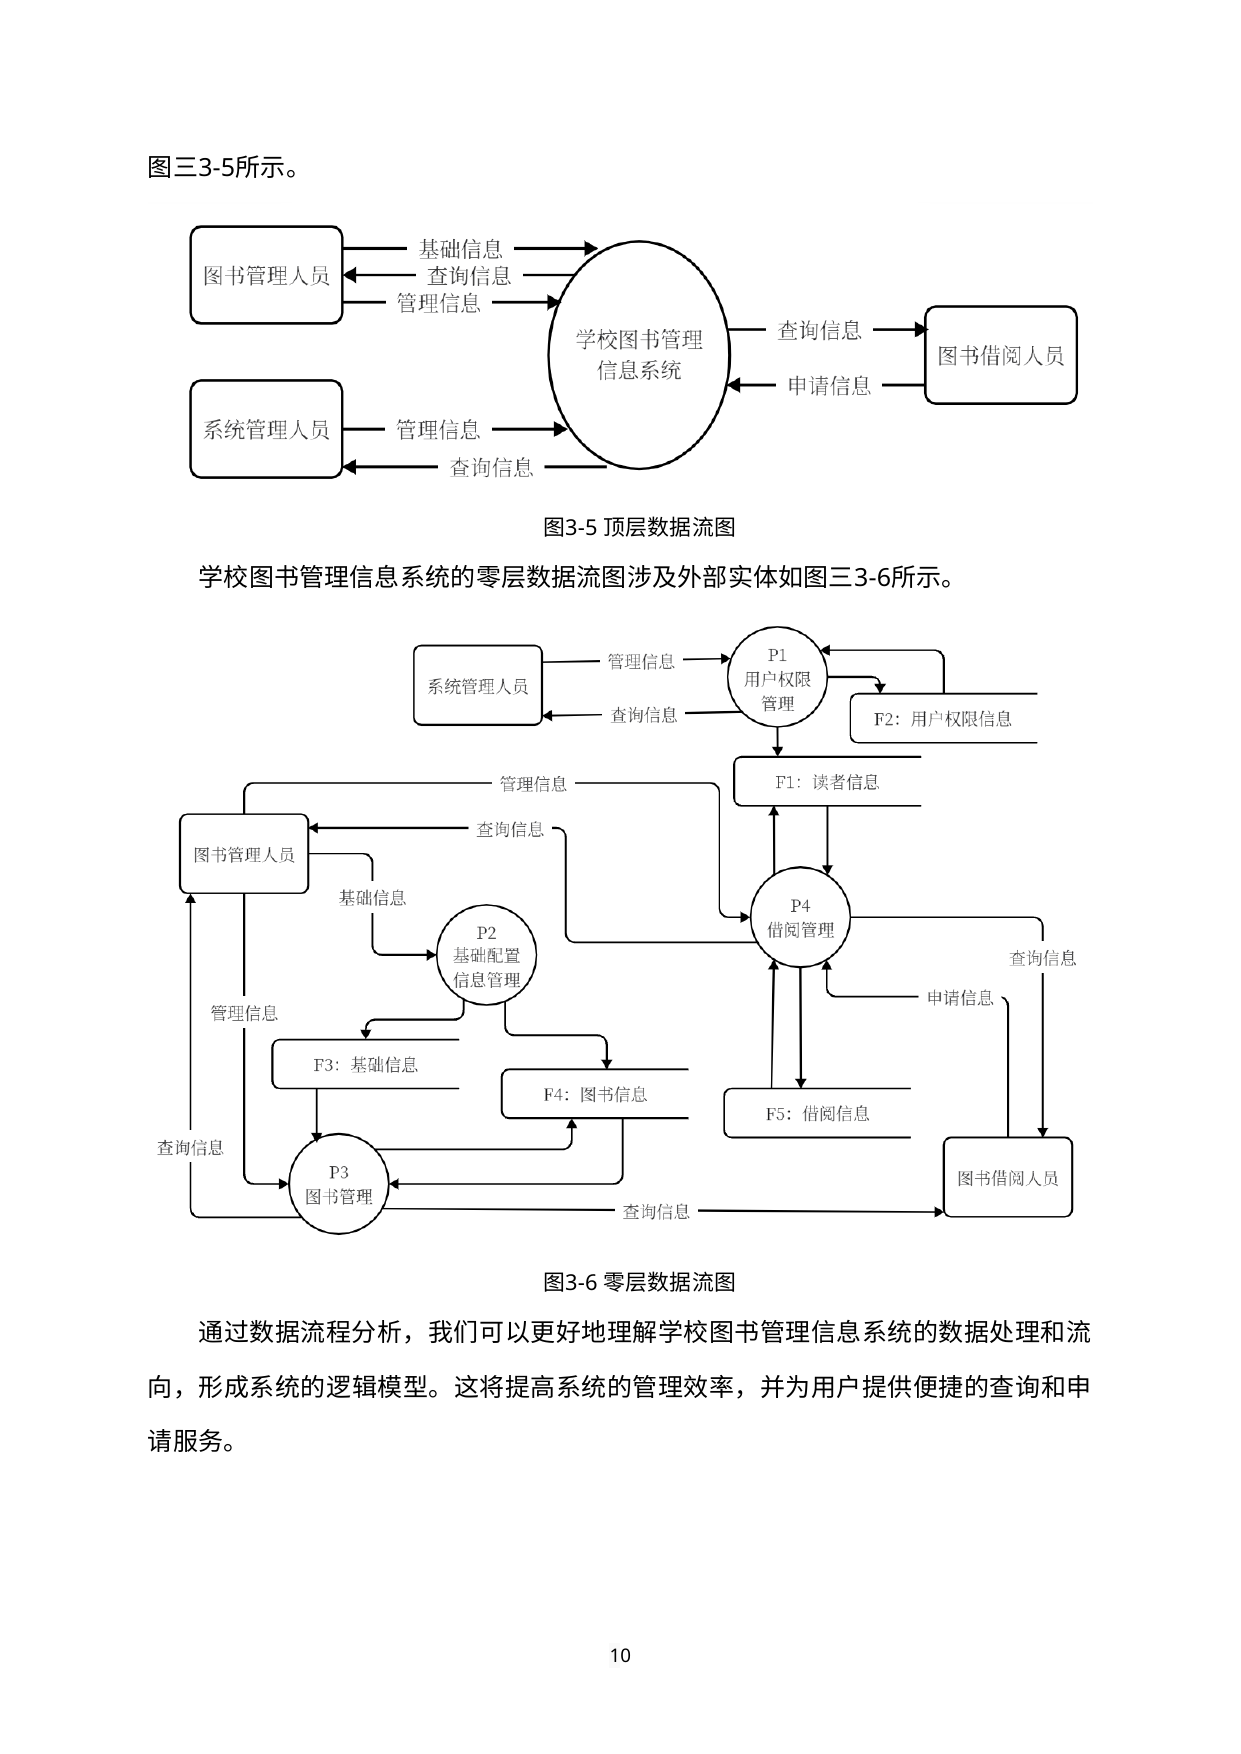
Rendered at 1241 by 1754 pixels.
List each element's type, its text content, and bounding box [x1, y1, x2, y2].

text 图3-5 顶层数据流图 [148, 510, 1092, 542]
picture [147, 612, 1093, 1248]
text 图3-6 零层数据流图 [148, 1265, 1092, 1297]
text 学校图书管理信息系统的零层数据流图涉及外部实体如图3-6所示。 [148, 558, 1092, 594]
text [148, 148, 1092, 184]
picture [147, 202, 1093, 493]
text 通过数据流程分析，我们可以更好地理解学校图书管理信息系统的数据处理和流向，形成系统的逻辑模型。这将提高系统的管理效率，并为用户提供便捷的查询和申请服务。 [148, 1313, 1092, 1458]
